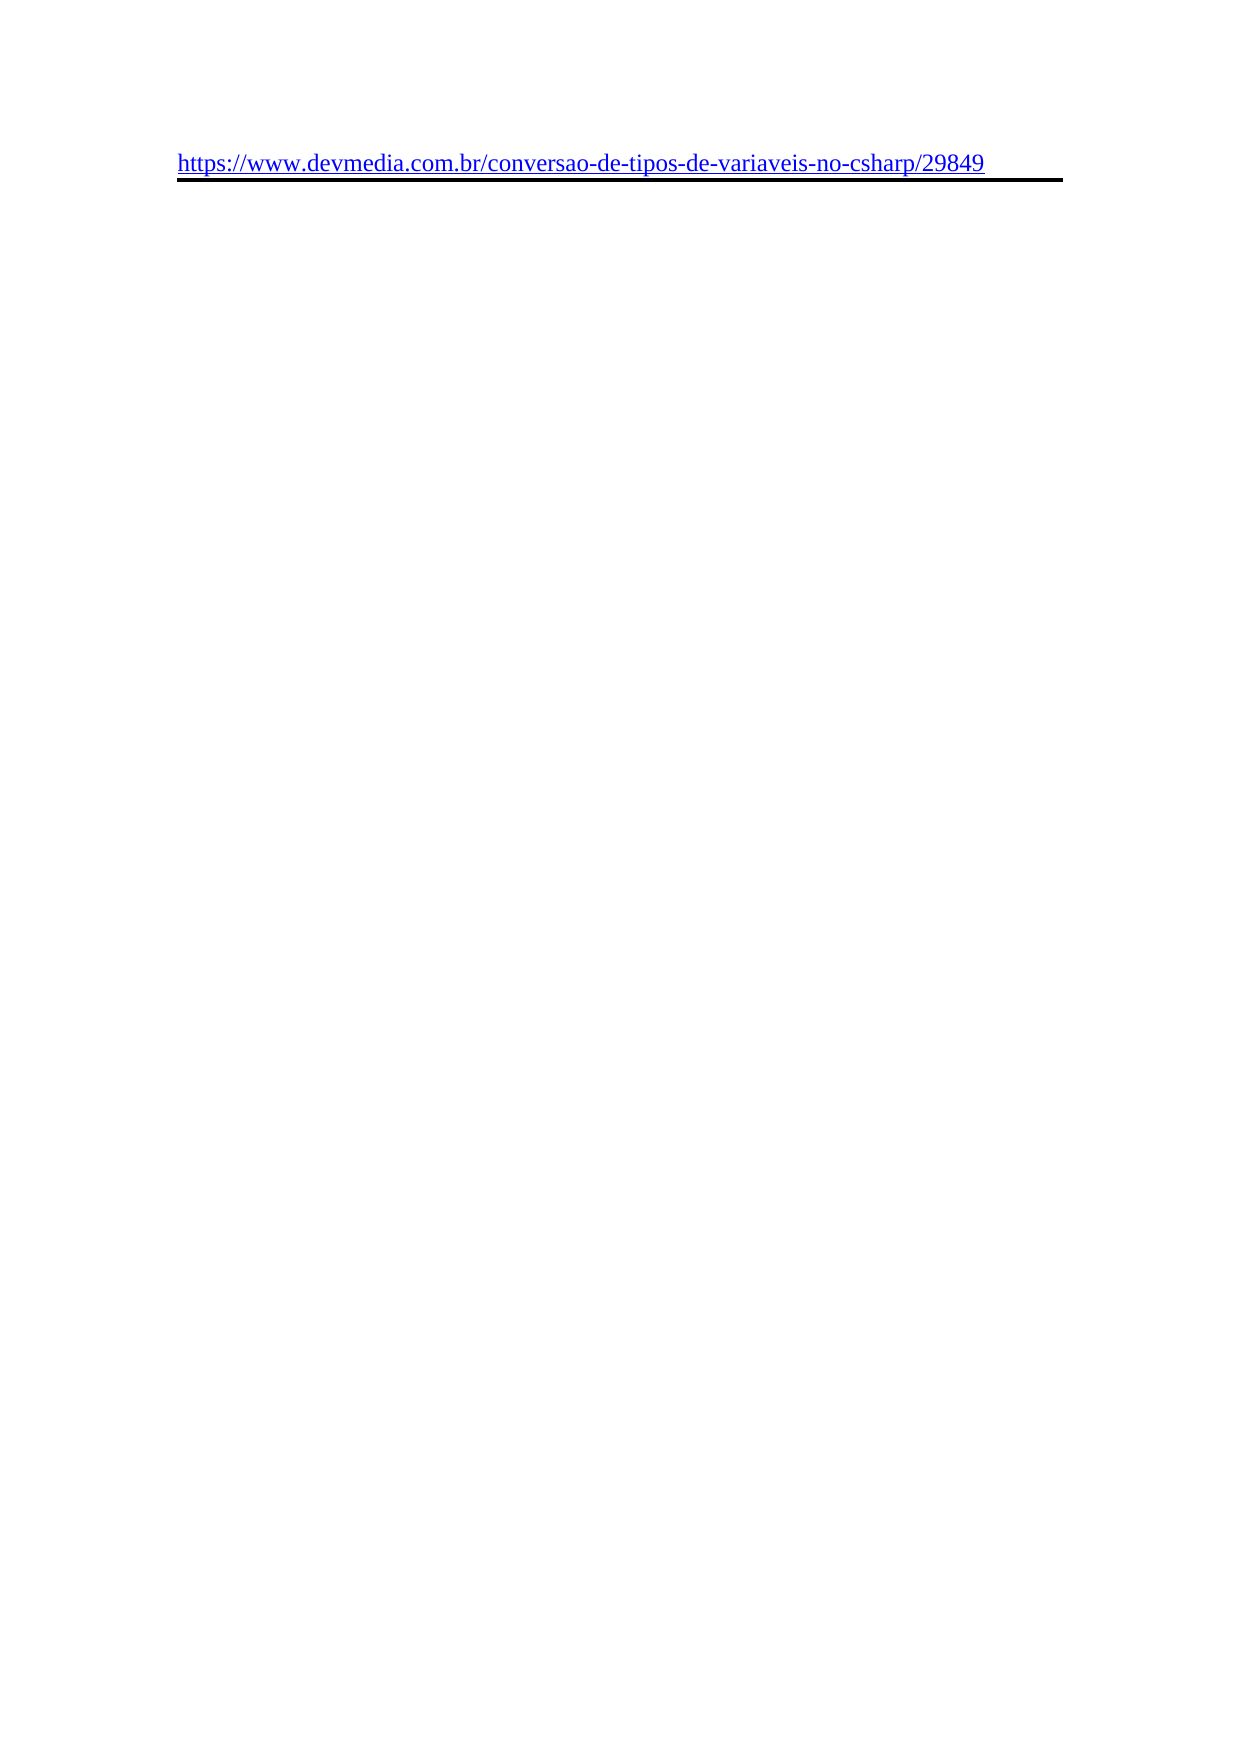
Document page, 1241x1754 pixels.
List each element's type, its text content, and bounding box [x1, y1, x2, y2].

text https://www.devmedia.com.br/conversao-de-tipos-de-variaveis-no-csharp/29849 [177, 148, 1063, 178]
